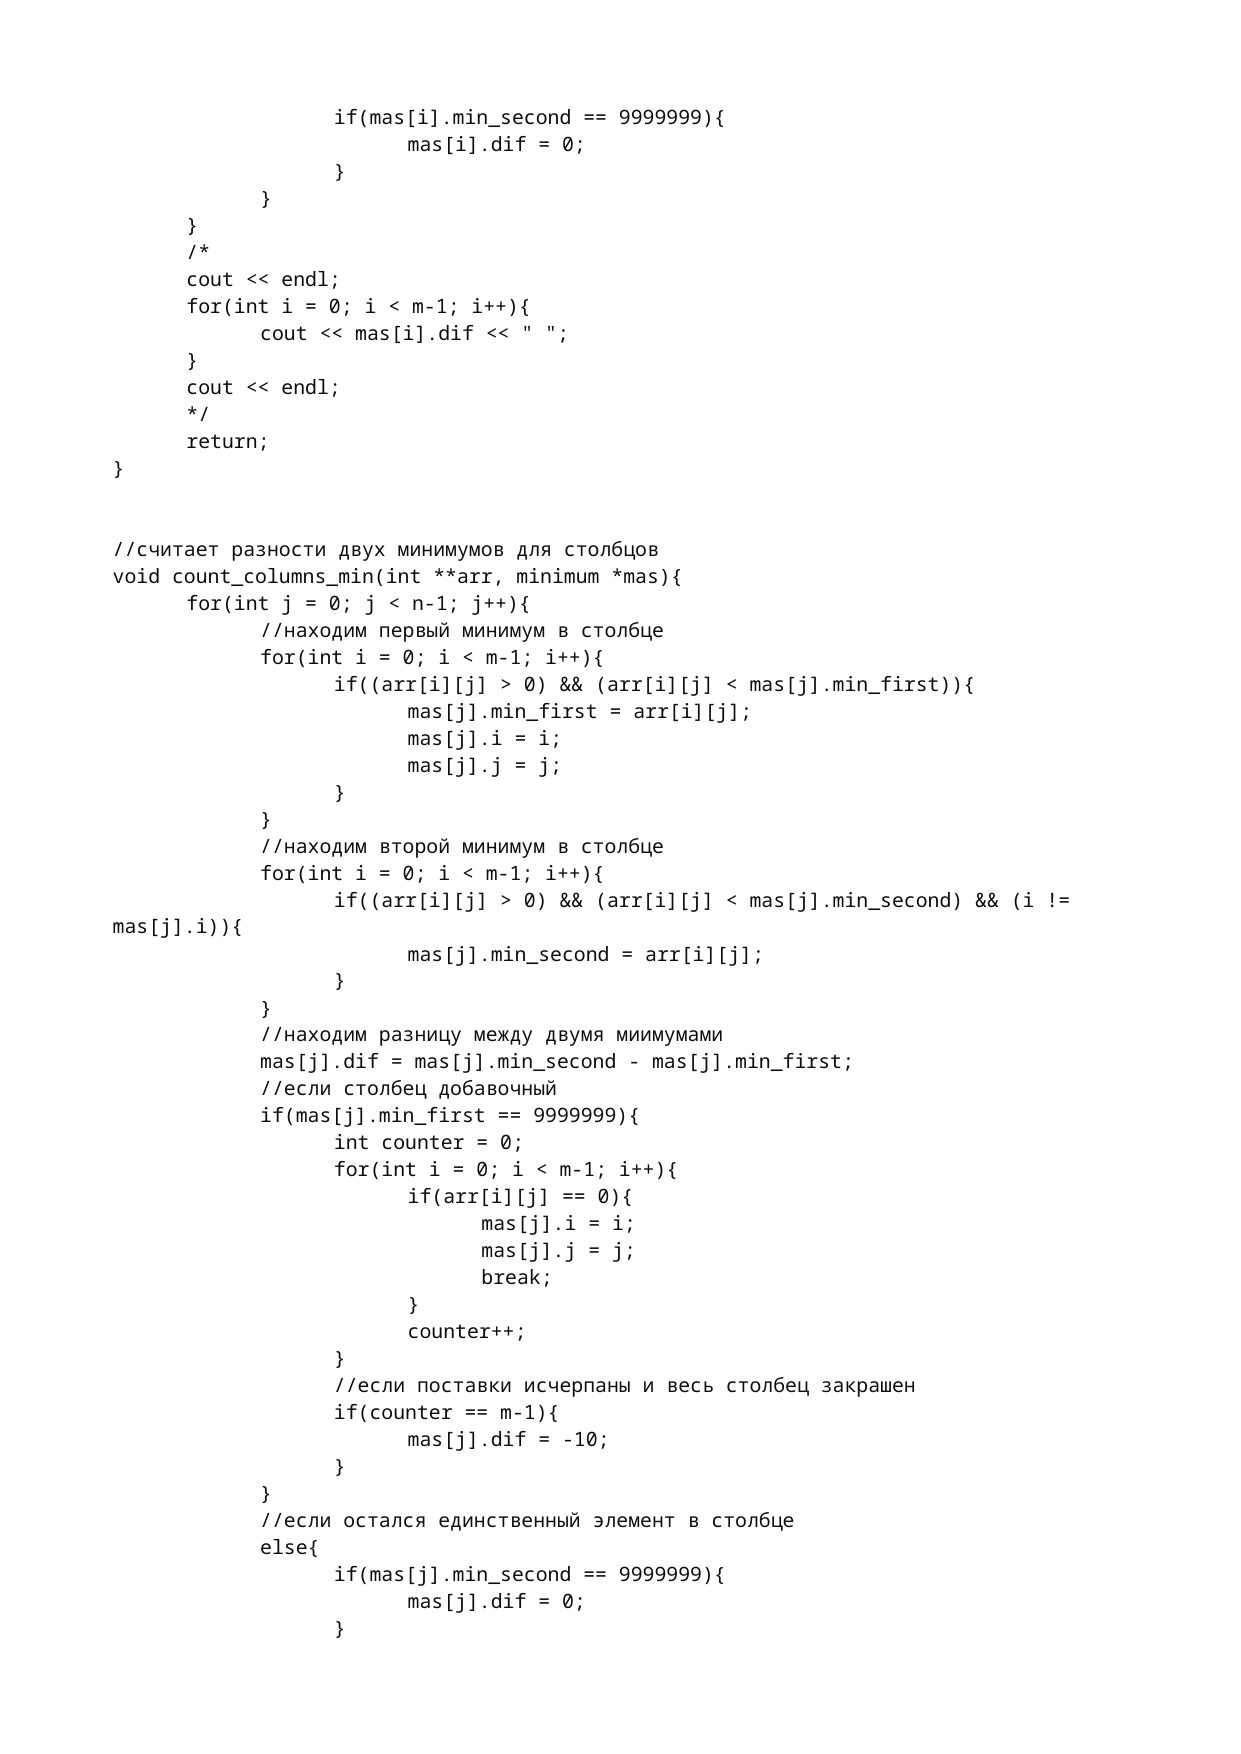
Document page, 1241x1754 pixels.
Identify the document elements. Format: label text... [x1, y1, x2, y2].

text mas[j].dif = 0; [112, 1587, 1128, 1614]
text //если столбец добавочный [112, 1075, 1128, 1102]
text mas[j].j = j; [112, 1237, 1128, 1263]
text return; [112, 427, 1128, 454]
text cout << endl; [112, 265, 1128, 292]
text } [112, 346, 1128, 373]
text } [112, 1479, 1128, 1506]
text //находим второй минимум в столбце [112, 832, 1128, 859]
text } [112, 778, 1128, 805]
text if(mas[i].min_second == 9999999){ [112, 103, 1128, 130]
text } [112, 1291, 1128, 1317]
text mas[j].dif = -10; [112, 1425, 1128, 1452]
text for(int j = 0; j < n-1; j++){ [112, 589, 1128, 616]
text mas[j].i = i; [112, 1209, 1128, 1237]
text break; [112, 1263, 1128, 1291]
text void count_columns_min(int **arr, minimum *mas){ [112, 562, 1128, 589]
text int counter = 0; [112, 1129, 1128, 1156]
text for(int i = 0; i < m-1; i++){ [112, 292, 1128, 319]
text //находим разницу между двумя миимумами [112, 1021, 1128, 1048]
text mas[j].dif = mas[j].min_second - mas[j].min_first; [112, 1048, 1128, 1075]
text cout << mas[i].dif << " "; [112, 319, 1128, 346]
text for(int i = 0; i < m-1; i++){ [112, 643, 1128, 670]
text mas[j].j = j; [112, 751, 1128, 778]
text } [112, 1452, 1128, 1479]
text } [112, 211, 1128, 238]
text //если остался единственный элемент в столбце [112, 1506, 1128, 1533]
text cout << endl; [112, 373, 1128, 400]
text //находим первый минимум в столбце [112, 616, 1128, 643]
text } [112, 994, 1128, 1021]
text if(mas[j].min_first == 9999999){ [112, 1102, 1128, 1129]
text if((arr[i][j] > 0) && (arr[i][j] < mas[j].min_first)){ [112, 670, 1128, 697]
text } [112, 805, 1128, 832]
text } [112, 454, 1128, 481]
text if((arr[i][j] > 0) && (arr[i][j] < mas[j].min_second) && (i != mas[j].i)){ [112, 886, 1128, 940]
text /* [112, 238, 1128, 265]
text for(int i = 0; i < m-1; i++){ [112, 859, 1128, 886]
text if(arr[i][j] == 0){ [112, 1183, 1128, 1209]
text mas[j].i = i; [112, 724, 1128, 751]
text if(counter == m-1){ [112, 1398, 1128, 1425]
text mas[j].min_first = arr[i][j]; [112, 697, 1128, 724]
text } [112, 1614, 1128, 1641]
text //считает разности двух минимумов для столбцов [112, 535, 1128, 562]
text if(mas[j].min_second == 9999999){ [112, 1560, 1128, 1587]
text mas[i].dif = 0; [112, 130, 1128, 157]
text */ [112, 400, 1128, 427]
text } [112, 1344, 1128, 1371]
text } [112, 967, 1128, 994]
text } [112, 157, 1128, 184]
text for(int i = 0; i < m-1; i++){ [112, 1156, 1128, 1183]
text else{ [112, 1533, 1128, 1560]
text counter++; [112, 1317, 1128, 1344]
text } [112, 184, 1128, 211]
text //если поставки исчерпаны и весь столбец закрашен [112, 1371, 1128, 1398]
text mas[j].min_second = arr[i][j]; [112, 940, 1128, 967]
